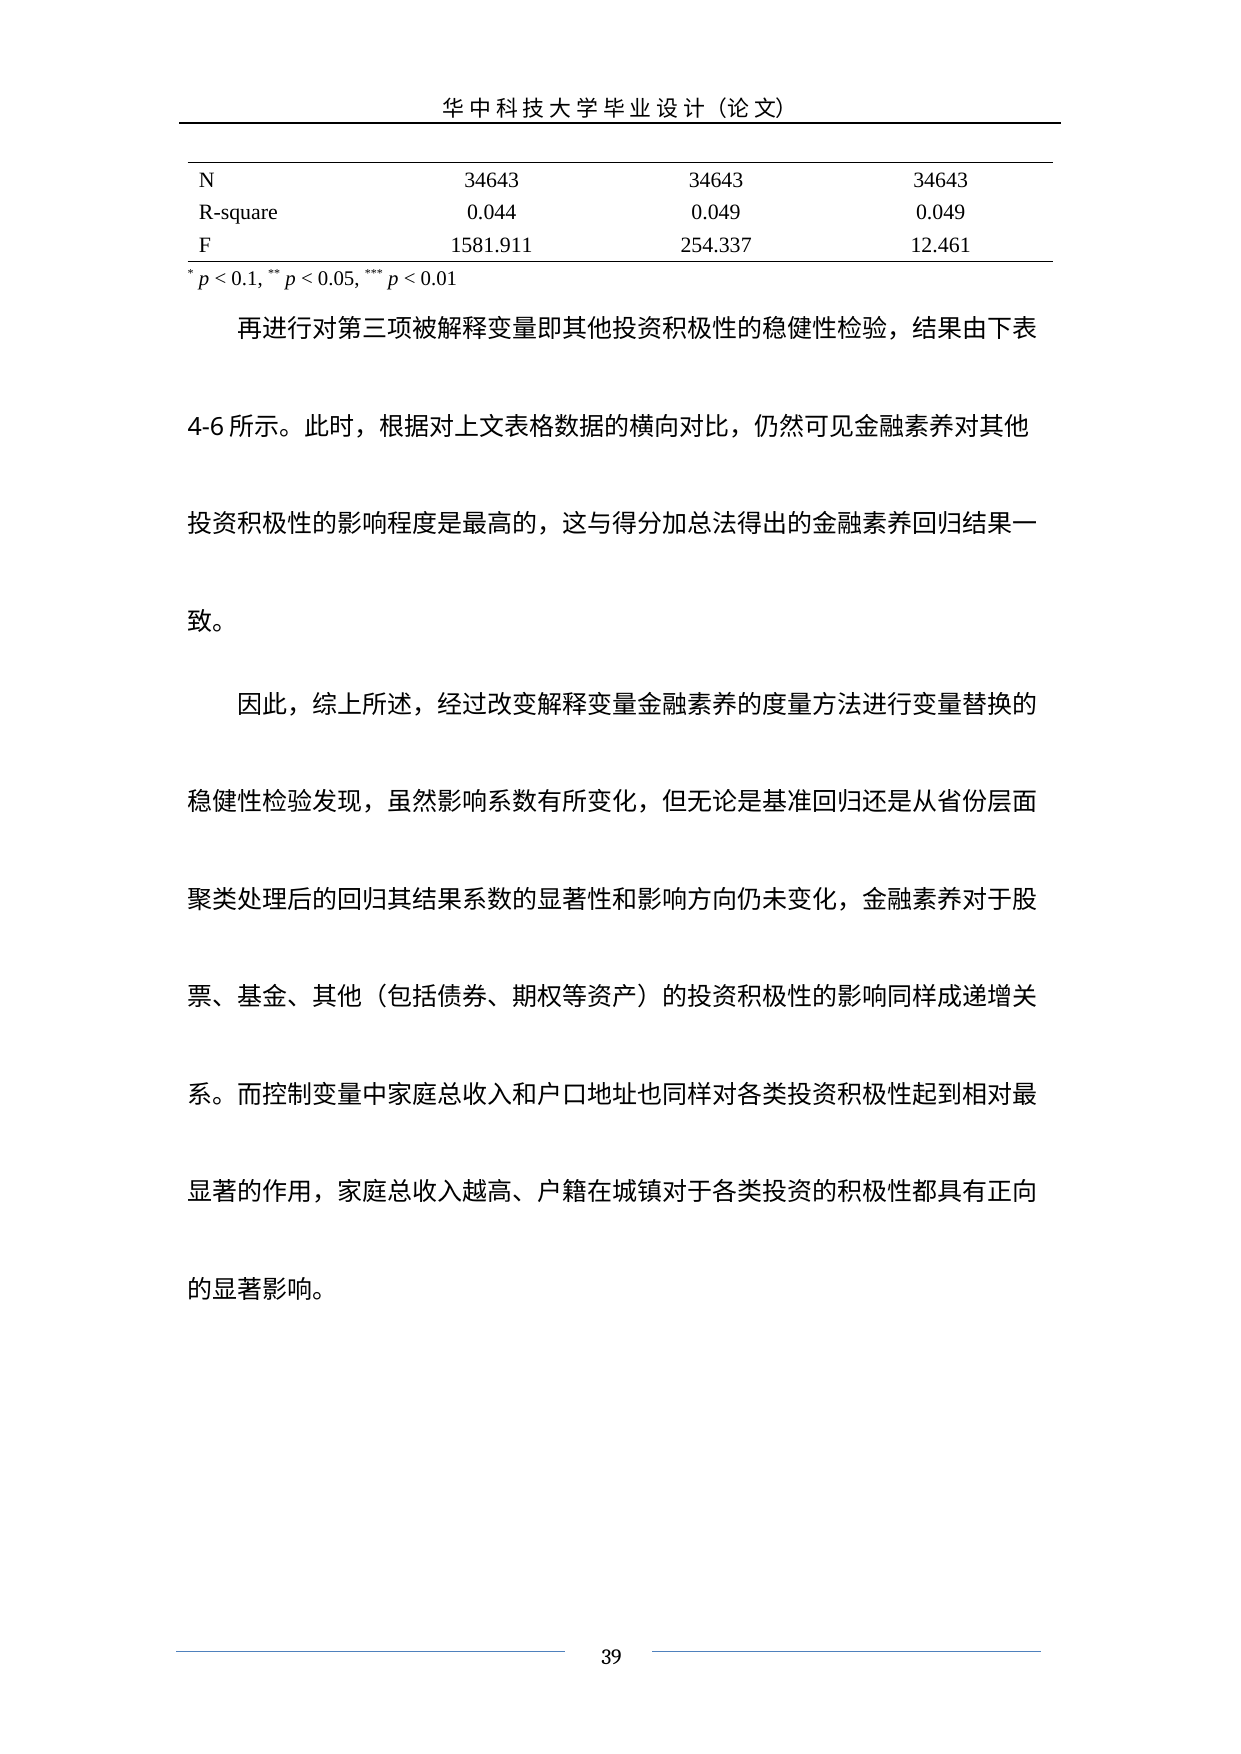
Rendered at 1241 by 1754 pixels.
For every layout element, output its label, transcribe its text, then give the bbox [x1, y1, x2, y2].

table_cell 0.049 [828, 196, 1053, 228]
table_cell 12.461 [828, 228, 1053, 261]
table_cell 1581.911 [379, 228, 604, 261]
table_cell R-square [188, 196, 379, 228]
text 因此，综上所述，经过改变解释变量金融素养的度量方法进行变量替换的稳健性检验发现，虽然影响系数有所变化，但无论是基准回归还是从省份层面聚类处理后的回归其结果系数的显著性和影响方向仍未变化，金融素养对于股票、基金、其他（包括债券、期权等资产）的投资积极性的影响同样成递增关系。而控制变量中家庭总收入和户口地址也同样对各类投资积极性起到相对最显著的作用，家庭总收入越高、户籍在城镇对于各类投资的积极性都具有正向的显著影响。 [187, 670, 1053, 1320]
table_cell N [188, 163, 379, 196]
table_cell 0.044 [379, 196, 604, 228]
table_cell 34643 [604, 163, 828, 196]
text * p < 0.1, ** p < 0.05, *** p < 0.01 [187, 262, 1053, 294]
table_cell F [188, 228, 379, 261]
table_cell 34643 [828, 163, 1053, 196]
text 再进行对第三项被解释变量即其他投资积极性的稳健性检验，结果由下表4-6所示。此时，根据对上文表格数据的横向对比，仍然可见金融素养对其他投资积极性的影响程度是最高的，这与得分加总法得出的金融素养回归结果一致。 [187, 294, 1053, 652]
table_cell 34643 [379, 163, 604, 196]
table_cell 254.337 [604, 228, 828, 261]
table_cell 0.049 [604, 196, 828, 228]
